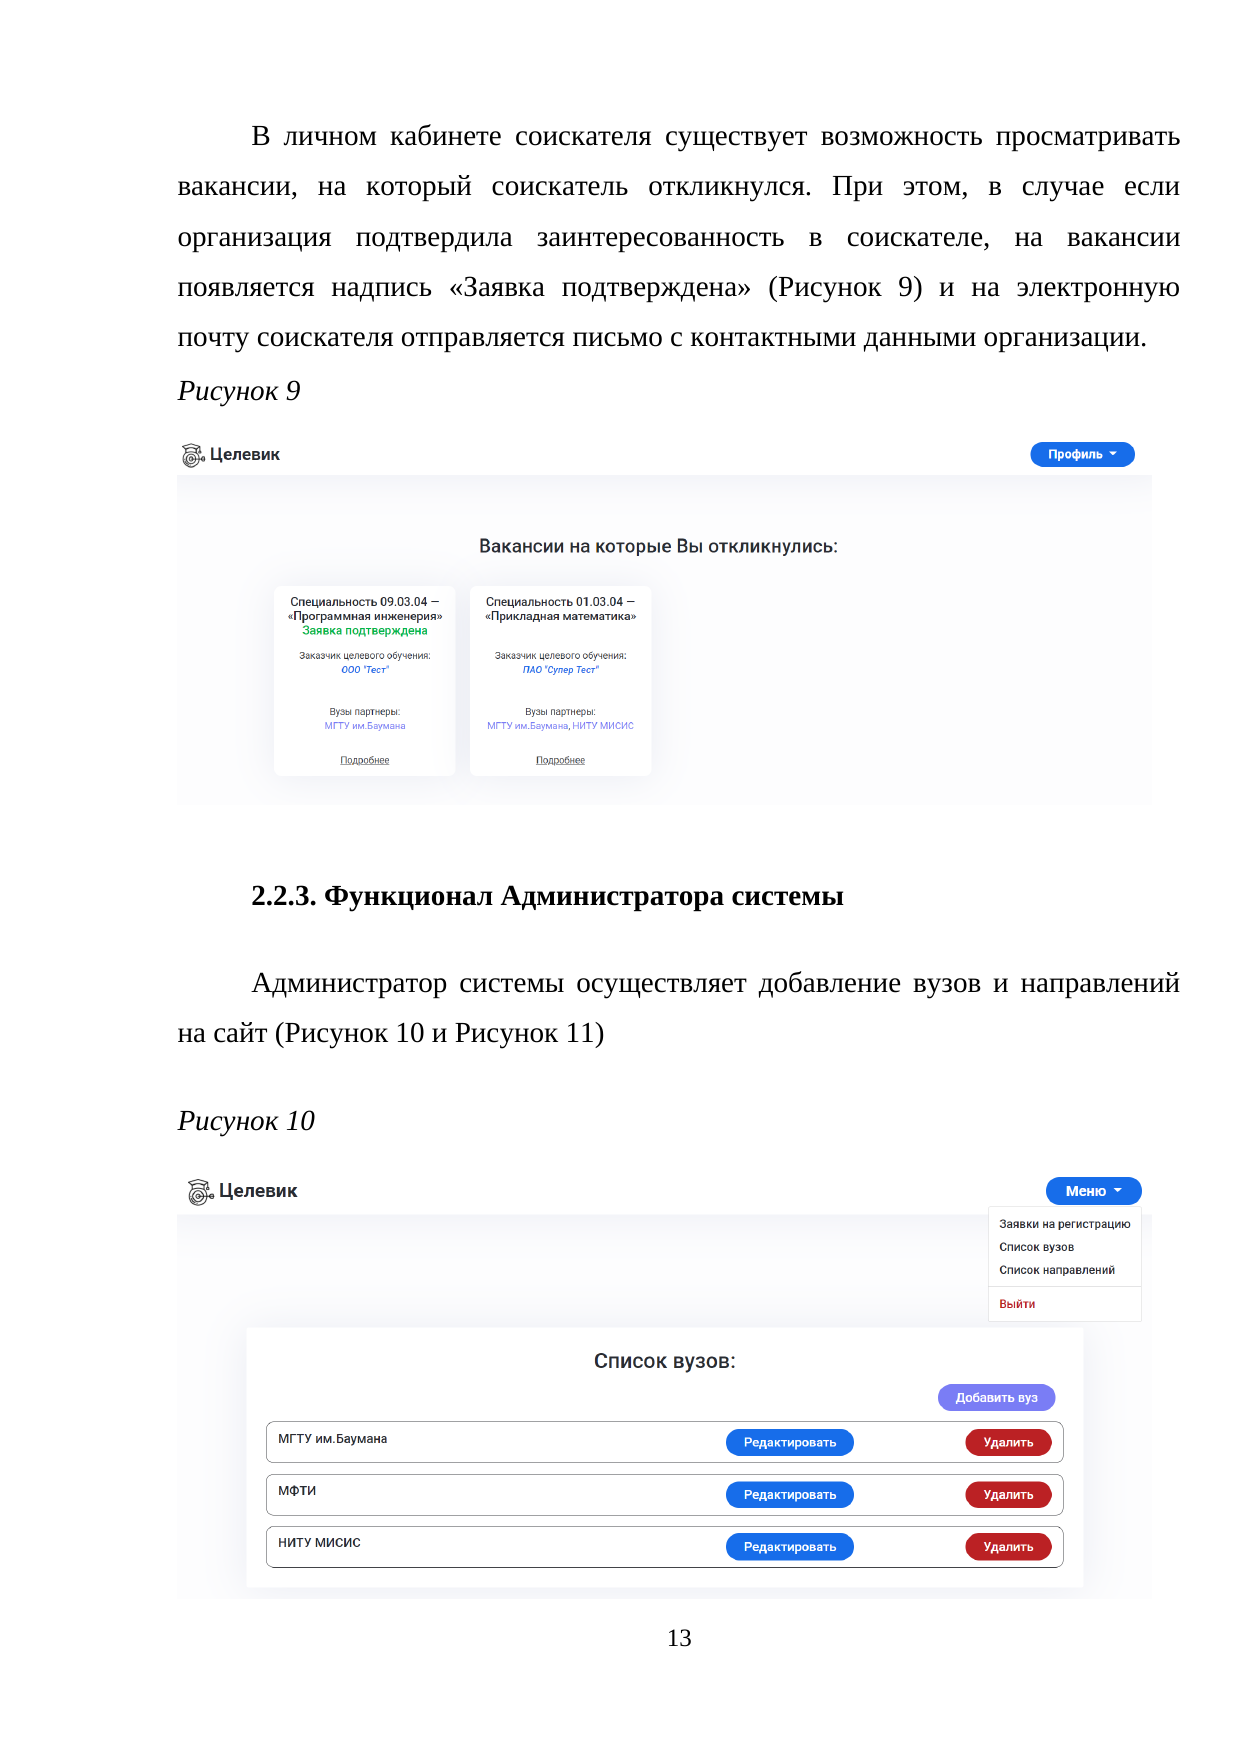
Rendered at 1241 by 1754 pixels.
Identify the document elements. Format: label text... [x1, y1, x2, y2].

subtitle 2.2.3. Функционал Администратора системы [177, 878, 1181, 912]
picture [177, 1169, 1152, 1599]
picture [177, 439, 1152, 805]
text Рисунок 9 [177, 373, 1181, 406]
text Рисунок 10 [177, 1103, 1181, 1136]
text Администратор системы осуществляет добавление вузов и направлений на сайт (Рисунок 10 и Рисунок 11) [177, 965, 1181, 1049]
text В личном кабинете соискателя существует возможность просматривать вакансии, на который соискатель откликнулся. При этом, в случае если организация подтвердила заинтересованность в соискателе, на вакансии появляется надпись «Заявка подтверждена» (Рисунок 9) и на электронную почту соискателя отправляется письмо с контактными данными организации. [177, 118, 1181, 353]
